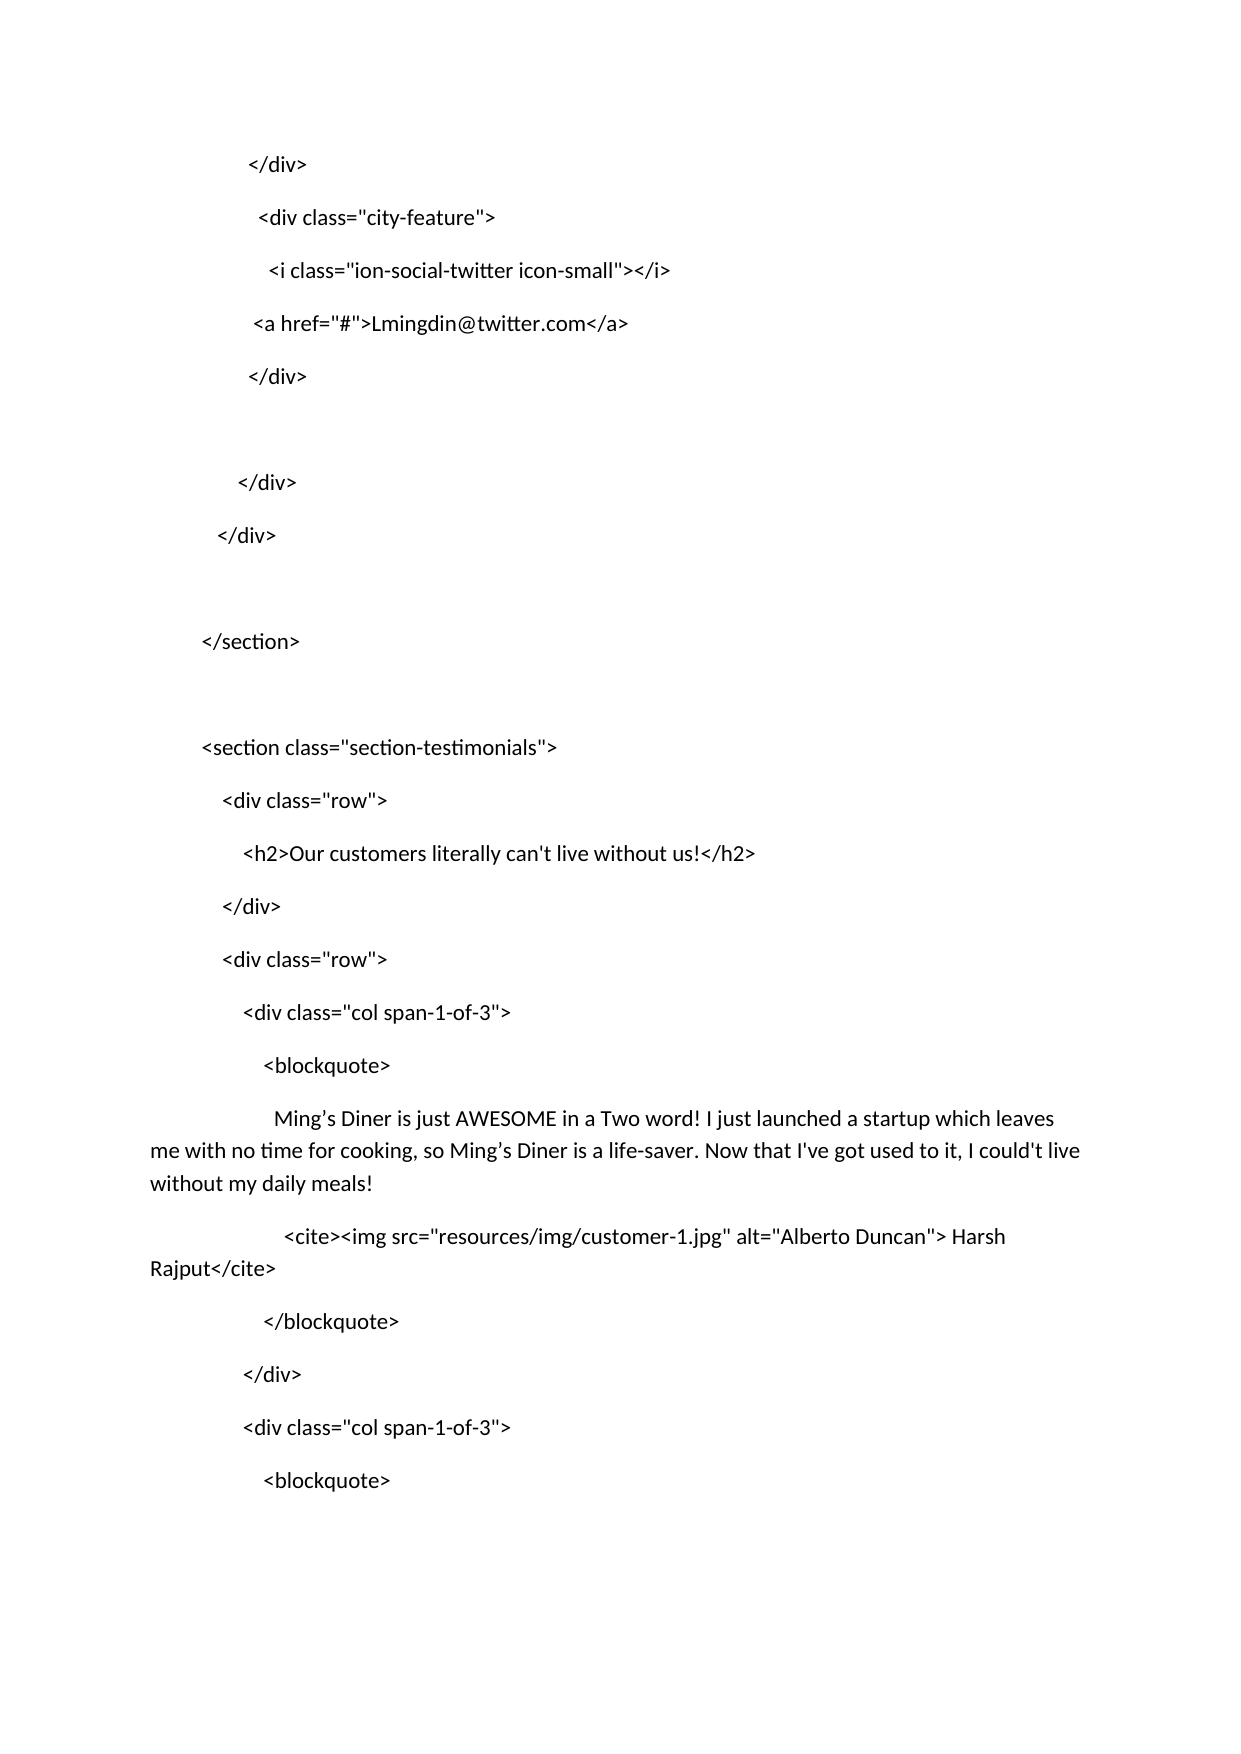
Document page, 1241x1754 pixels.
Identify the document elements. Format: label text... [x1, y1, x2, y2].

text </div> [150, 150, 1090, 178]
text <cite><img src="resources/img/customer-1.jpg" alt="Alberto Duncan"> Harsh Rajput</cite> [150, 1222, 1090, 1282]
text <div class="col span-1-of-3"> [150, 1413, 1090, 1441]
text <div class="col span-1-of-3"> [150, 998, 1090, 1026]
text <div class="row"> [150, 786, 1090, 814]
text Ming’s Diner is just AWESOME in a Two word! I just launched a startup which leaves me with no time for cooking, so Ming’s Diner is a life-saver. Now that I've got used to it, I could't live without my daily meals! [150, 1104, 1090, 1197]
text <h2>Our customers literally can't live without us!</h2> [150, 839, 1090, 867]
text <a href="#">Lmingdin@twitter.com</a> [150, 309, 1090, 337]
text </div> [150, 1360, 1090, 1388]
text </div> [150, 521, 1090, 549]
text <i class="ion-social-twitter icon-small"></i> [150, 256, 1090, 284]
text <div class="city-feature"> [150, 203, 1090, 231]
text </section> [150, 627, 1090, 655]
text </blockquote> [150, 1307, 1090, 1335]
text </div> [150, 468, 1090, 496]
text </div> [150, 892, 1090, 920]
text <section class="section-testimonials"> [150, 733, 1090, 761]
text <blockquote> [150, 1466, 1090, 1494]
text <div class="row"> [150, 945, 1090, 973]
text <blockquote> [150, 1051, 1090, 1079]
text </div> [150, 362, 1090, 390]
